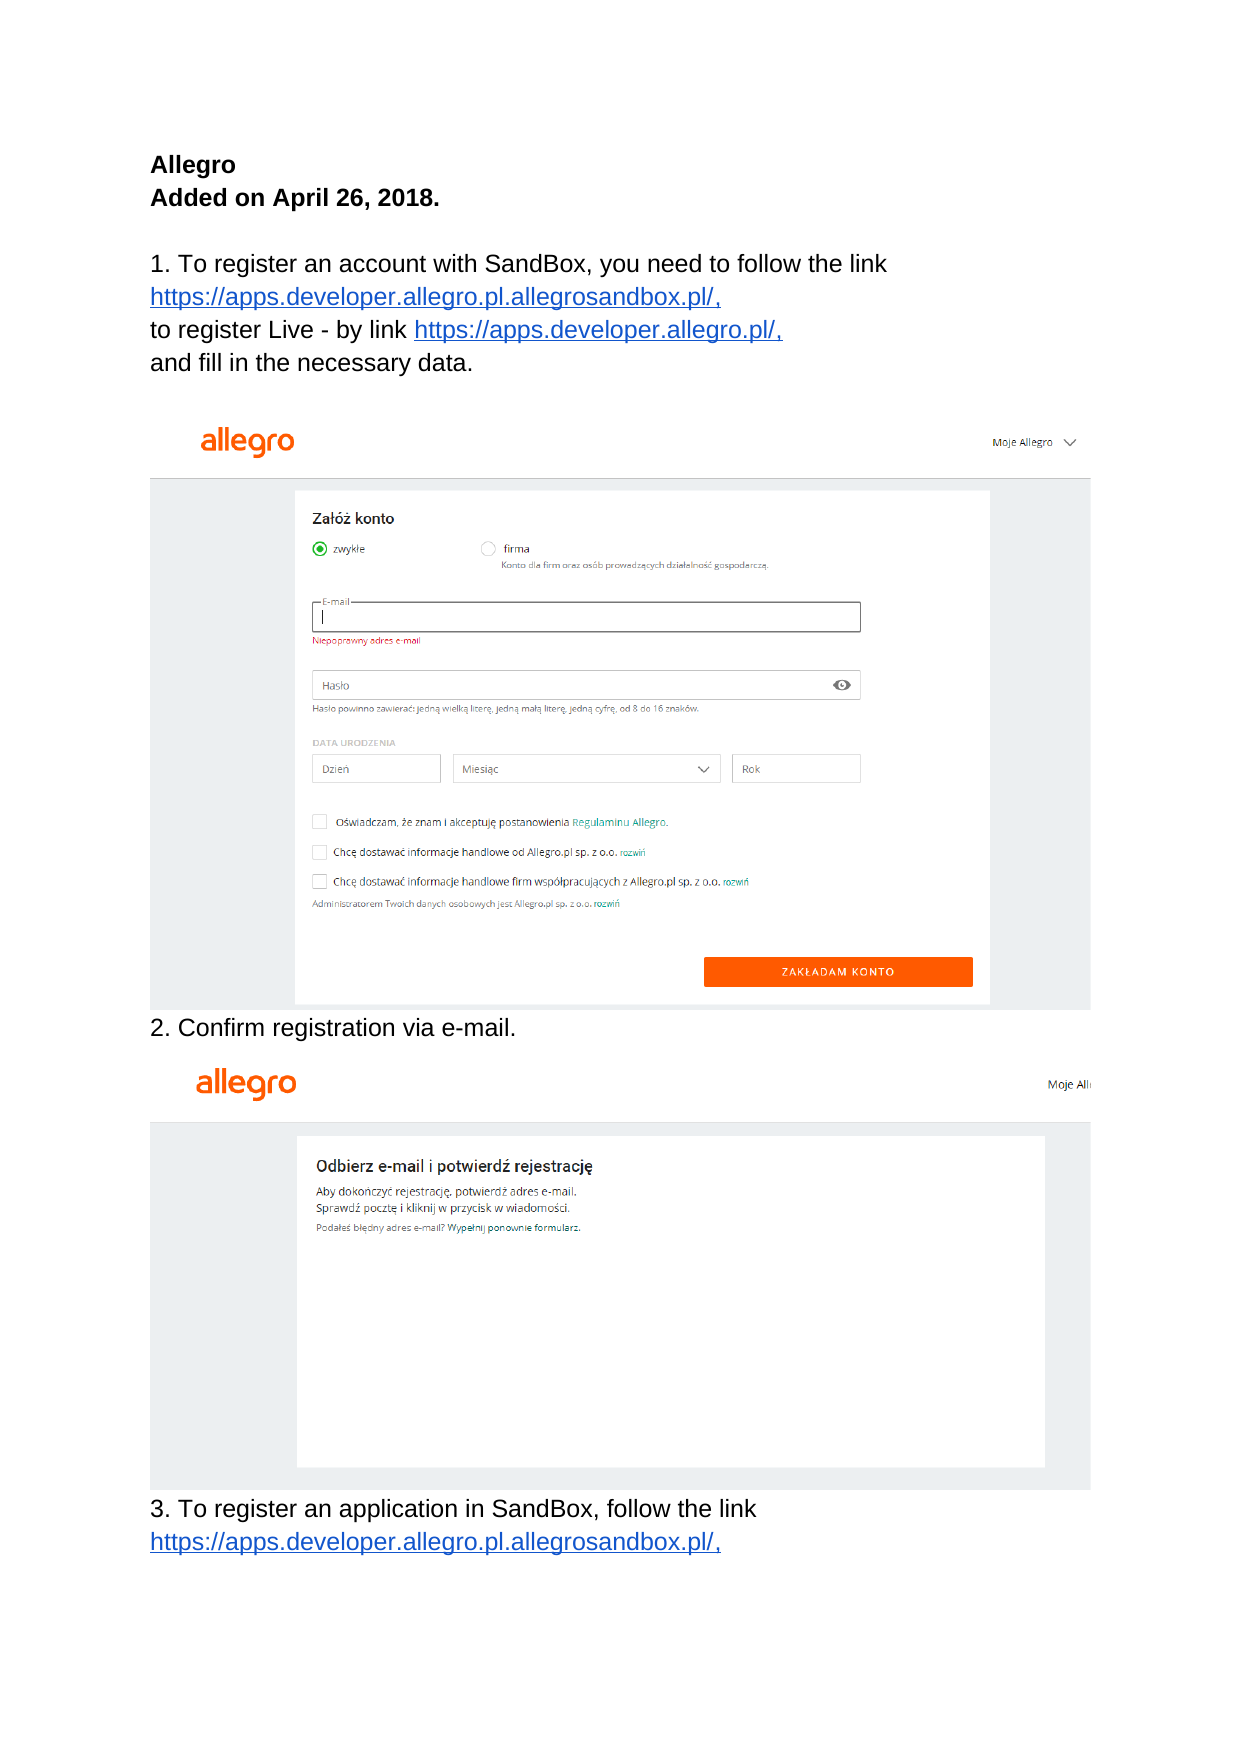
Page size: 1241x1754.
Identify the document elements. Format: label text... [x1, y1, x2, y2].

picture [150, 1046, 1091, 1490]
text 1. To register an account with SandBox, you need to follow the link https://apps.developer.allegro.pl.allegrosandbox.pl/, to register Live - by link https://apps.developer.allegro.pl/, and fill in the necessary data. [150, 249, 1090, 377]
text Added on April 26, 2018. [150, 183, 1090, 212]
text 3. To register an application in SandBox, follow the link https://apps.developer.allegro.pl.allegrosandbox.pl/, [150, 1494, 1090, 1556]
text Allegro [150, 150, 1090, 179]
text 2. Confirm registration via e-mail. [150, 1013, 1090, 1042]
picture [150, 411, 1091, 1010]
